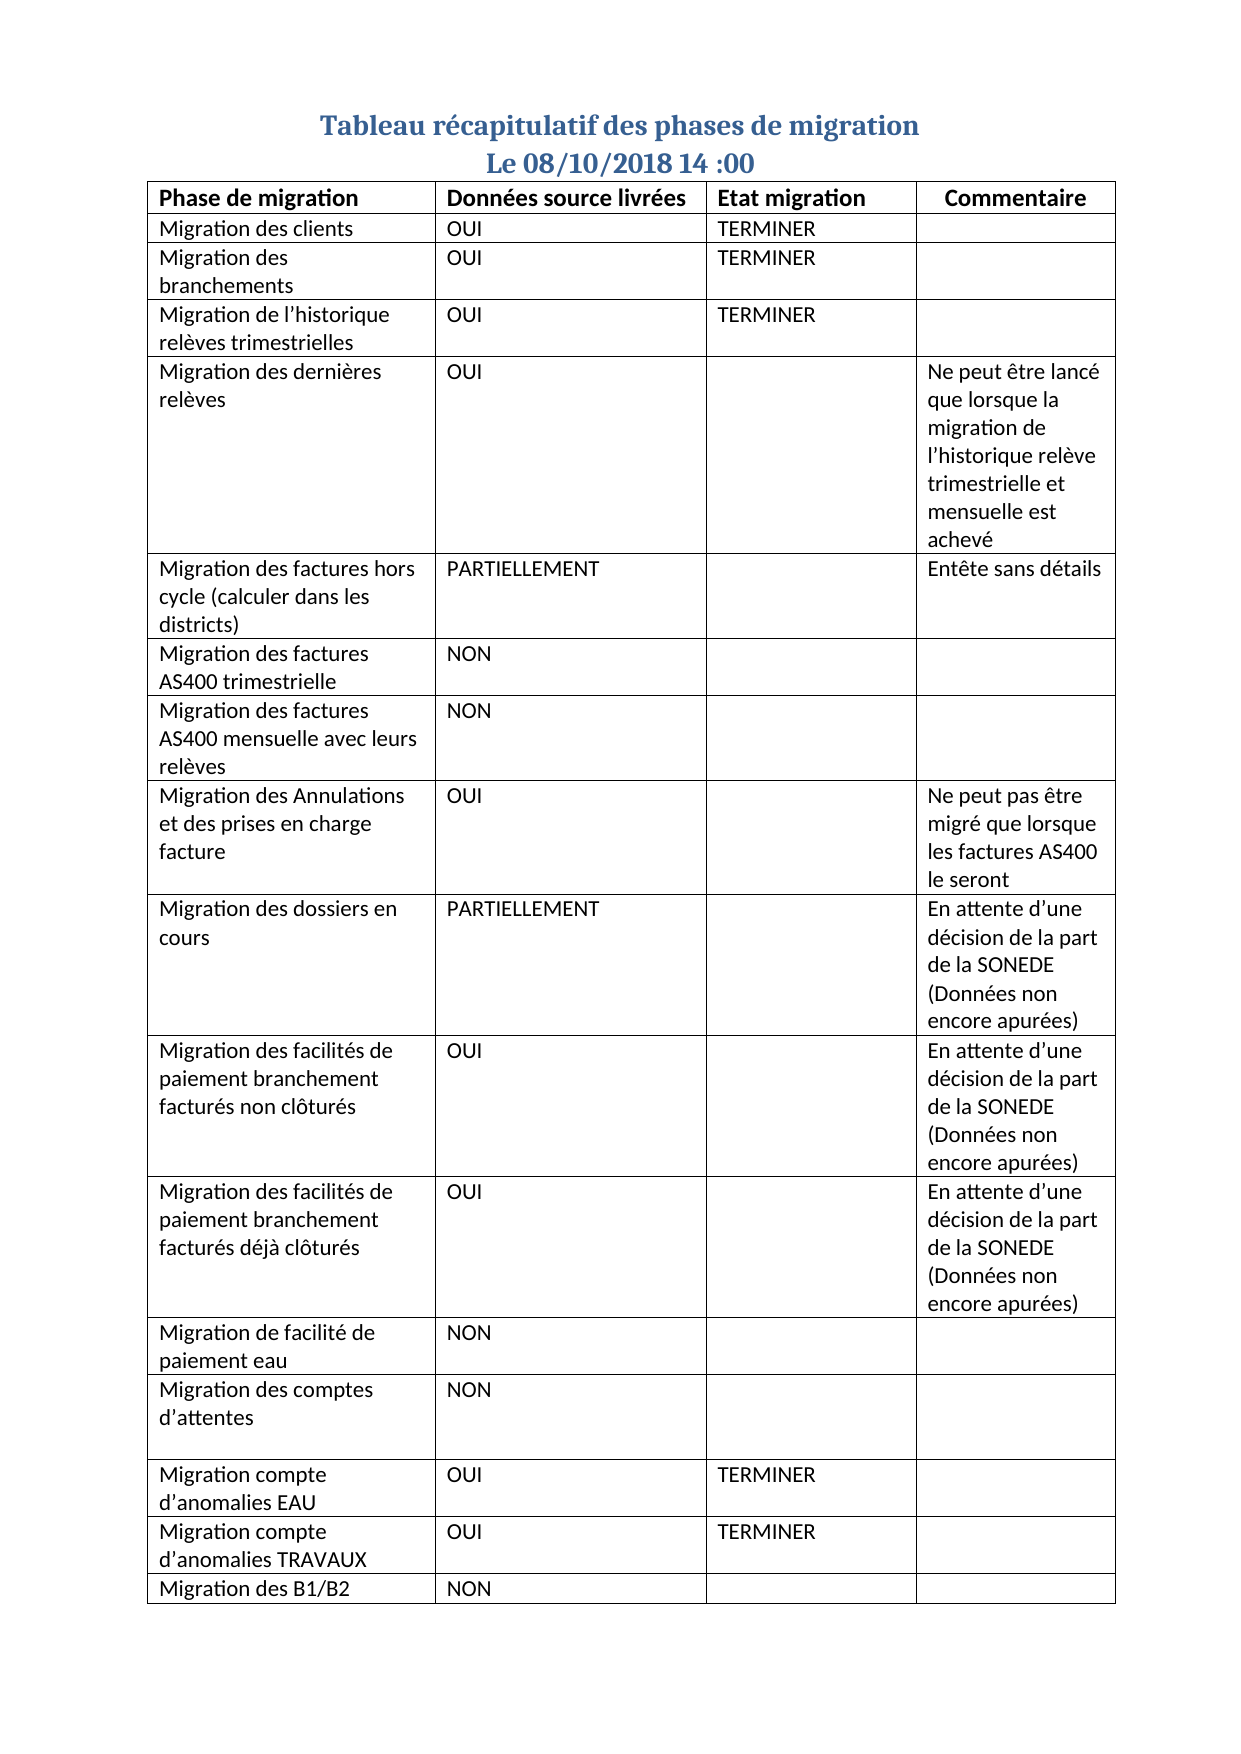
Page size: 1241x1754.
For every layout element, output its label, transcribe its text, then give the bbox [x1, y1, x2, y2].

subtitle Le 08/10/2018 14 :00 [148, 148, 1093, 181]
table_cell En attente d’une décision de la part de la SONEDE (Données non encore apurées) [917, 1036, 1115, 1176]
table_cell Ne peut être lancé que lorsque la migration de l’historique relève trimestrielle et mensuelle est achevé [917, 357, 1115, 553]
table_cell Migration des factures AS400 trimestrielle [148, 639, 435, 695]
table_cell Migration des Annulations et des prises en charge facture [148, 781, 435, 893]
table_cell Migration des dernières relèves [148, 357, 435, 553]
table_cell [917, 1460, 1115, 1516]
table_cell NON [436, 1574, 706, 1602]
table_cell NON [436, 1375, 706, 1459]
table_header Phase de migration [148, 182, 435, 213]
table_cell NON [436, 639, 706, 695]
table_cell Migration de l’historique relèves trimestrielles [148, 300, 435, 356]
table_cell TERMINER [707, 214, 916, 242]
table_cell [707, 1574, 916, 1602]
table_cell [707, 1375, 916, 1459]
table_cell [917, 214, 1115, 242]
table_cell [707, 1036, 916, 1176]
table_cell PARTIELLEMENT [436, 895, 706, 1035]
table_cell En attente d’une décision de la part de la SONEDE (Données non encore apurées) [917, 895, 1115, 1035]
table_cell Ne peut pas être migré que lorsque les factures AS400 le seront [917, 781, 1115, 893]
table_cell Migration compte d’anomalies TRAVAUX [148, 1517, 435, 1573]
table_cell TERMINER [707, 1517, 916, 1573]
table_cell OUI [436, 214, 706, 242]
table_cell NON [436, 1318, 706, 1374]
table_cell [917, 1574, 1115, 1602]
table_cell OUI [436, 1517, 706, 1573]
table_cell Migration des facilités de paiement branchement facturés déjà clôturés [148, 1177, 435, 1317]
table_cell [917, 696, 1115, 780]
table_header Données source livrées [436, 182, 706, 213]
table_cell [707, 696, 916, 780]
table_cell OUI [436, 781, 706, 893]
table_cell TERMINER [707, 243, 916, 299]
table_cell Migration des facilités de paiement branchement facturés non clôturés [148, 1036, 435, 1176]
table_cell OUI [436, 300, 706, 356]
table_cell [917, 1318, 1115, 1374]
table_cell Migration des factures hors cycle (calculer dans les districts) [148, 554, 435, 638]
table_cell Migration des B1/B2 [148, 1574, 435, 1602]
table_cell TERMINER [707, 1460, 916, 1516]
table_cell OUI [436, 1177, 706, 1317]
table_cell [707, 895, 916, 1035]
table_cell [707, 1318, 916, 1374]
table_cell En attente d’une décision de la part de la SONEDE (Données non encore apurées) [917, 1177, 1115, 1317]
table_cell [917, 243, 1115, 299]
table_cell PARTIELLEMENT [436, 554, 706, 638]
subtitle Tableau récapitulatif des phases de migration [148, 109, 1093, 143]
table_cell Entête sans détails [917, 554, 1115, 638]
table_cell [917, 300, 1115, 356]
table_cell OUI [436, 357, 706, 553]
table_cell [707, 357, 916, 553]
table_cell [707, 639, 916, 695]
table_cell [917, 1375, 1115, 1459]
table_cell Migration des clients [148, 214, 435, 242]
table_cell NON [436, 696, 706, 780]
table_cell [917, 1517, 1115, 1573]
table_cell [707, 1177, 916, 1317]
table_cell OUI [436, 243, 706, 299]
table_cell Migration des comptes d’attentes [148, 1375, 435, 1459]
table_cell [707, 781, 916, 893]
table_cell [707, 554, 916, 638]
table_header Etat migration [707, 182, 916, 213]
table_cell OUI [436, 1460, 706, 1516]
table_cell Migration des dossiers en cours [148, 895, 435, 1035]
table_cell TERMINER [707, 300, 916, 356]
table_cell OUI [436, 1036, 706, 1176]
table_cell Migration des factures AS400 mensuelle avec leurs relèves [148, 696, 435, 780]
table_cell Migration de facilité de paiement eau [148, 1318, 435, 1374]
table_header Commentaire [917, 182, 1115, 213]
table_cell Migration des branchements [148, 243, 435, 299]
table_cell Migration compte d’anomalies EAU [148, 1460, 435, 1516]
table_cell [917, 639, 1115, 695]
